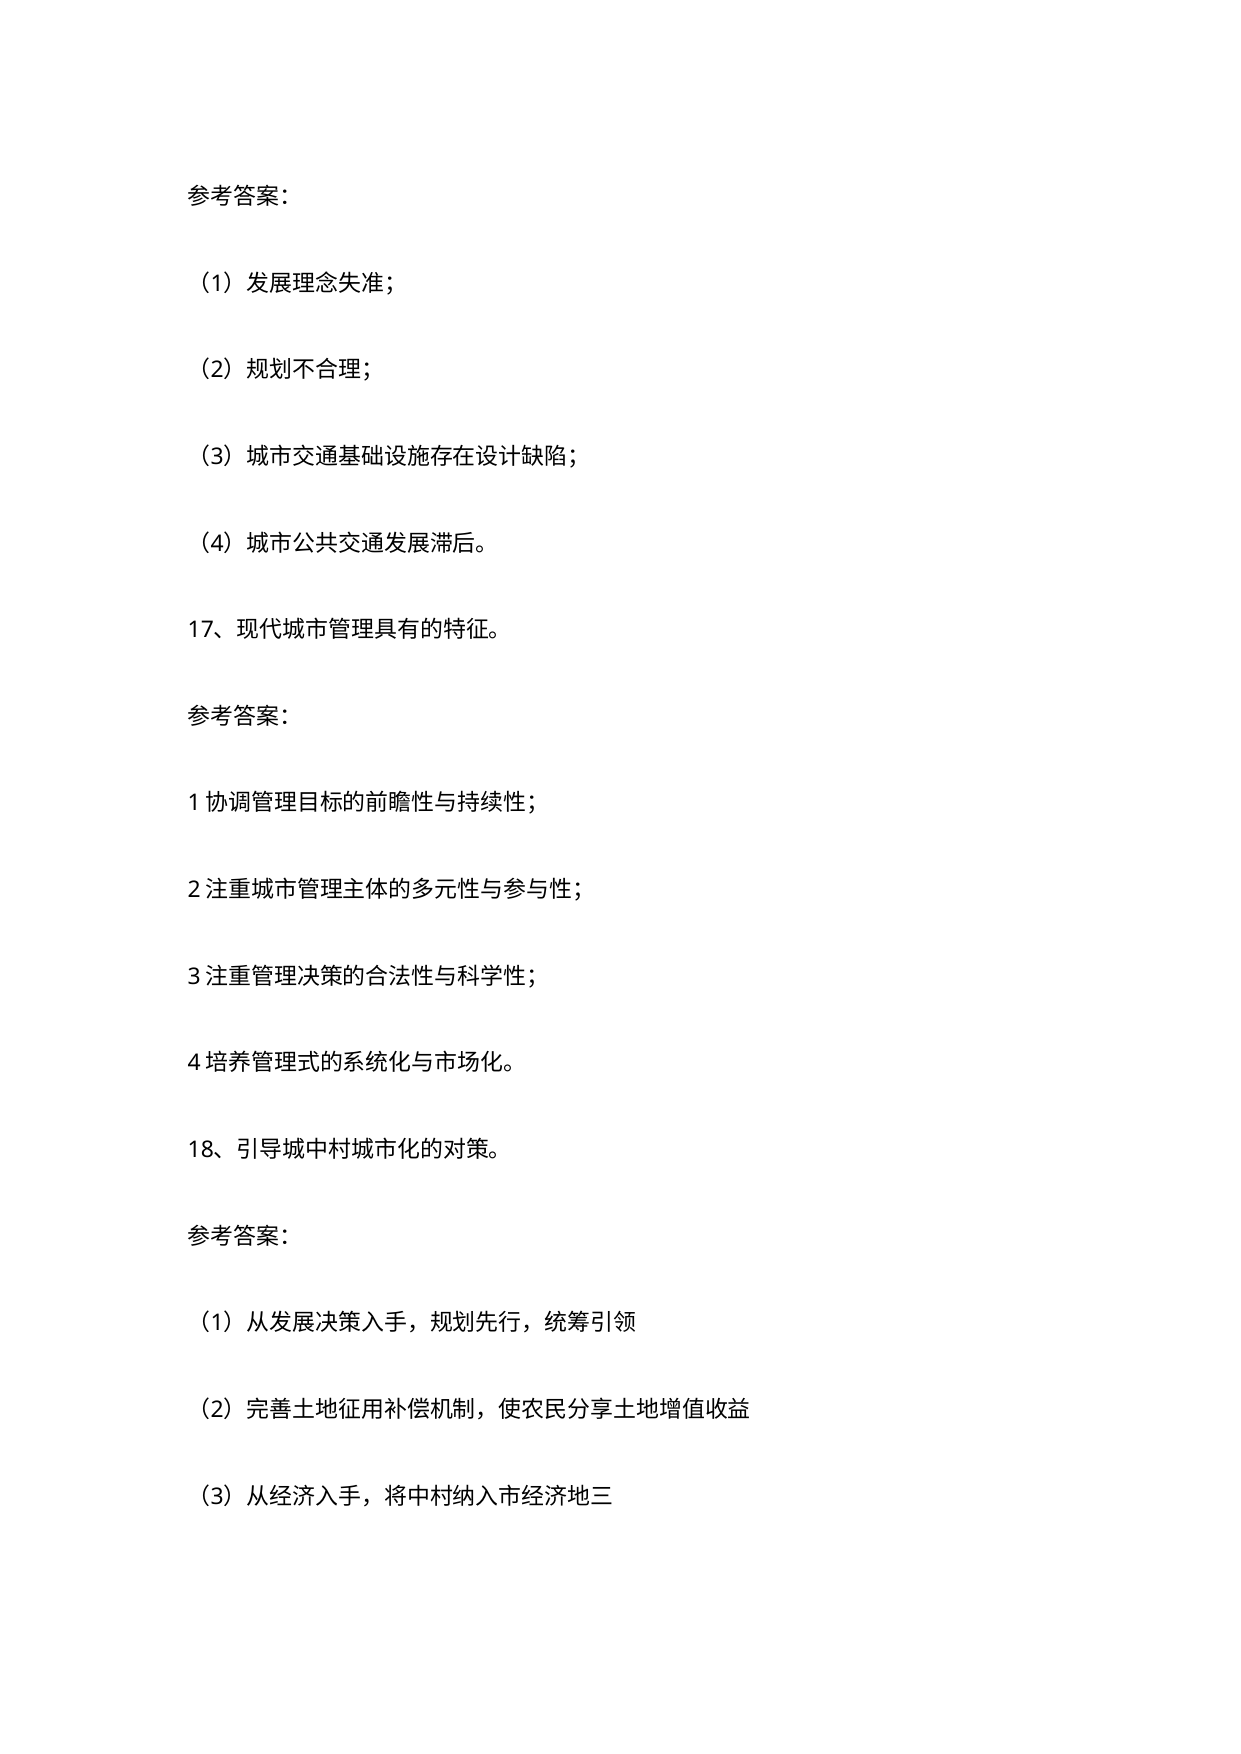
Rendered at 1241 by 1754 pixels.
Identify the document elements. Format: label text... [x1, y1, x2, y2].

text （2）完善土地征用补偿机制，使农民分享土地增值收益 [187, 1375, 1053, 1440]
text 3注重管理决策的合法性与科学性； [187, 942, 1053, 1007]
text 参考答案： [187, 682, 1053, 747]
text 参考答案： [187, 162, 1053, 227]
text （3）城市交通基础设施存在设计缺陷； [187, 422, 1053, 487]
text （4）城市公共交通发展滞后。 [187, 508, 1053, 573]
text （2）规划不合理； [187, 335, 1053, 400]
text 17、现代城市管理具有的特征。 [187, 595, 1053, 660]
text 2注重城市管理主体的多元性与参与性； [187, 855, 1053, 920]
text （1）从发展决策入手，规划先行，统筹引领 [187, 1288, 1053, 1353]
text 4培养管理式的系统化与市场化。 [187, 1028, 1053, 1093]
text （1）发展理念失准； [187, 248, 1053, 313]
text 1协调管理目标的前瞻性与持续性； [187, 768, 1053, 833]
text 18、引导城中村城市化的对策。 [187, 1115, 1053, 1180]
text 参考答案： [187, 1202, 1053, 1267]
text （3）从经济入手，将中村纳入市经济地三 [187, 1462, 1053, 1527]
